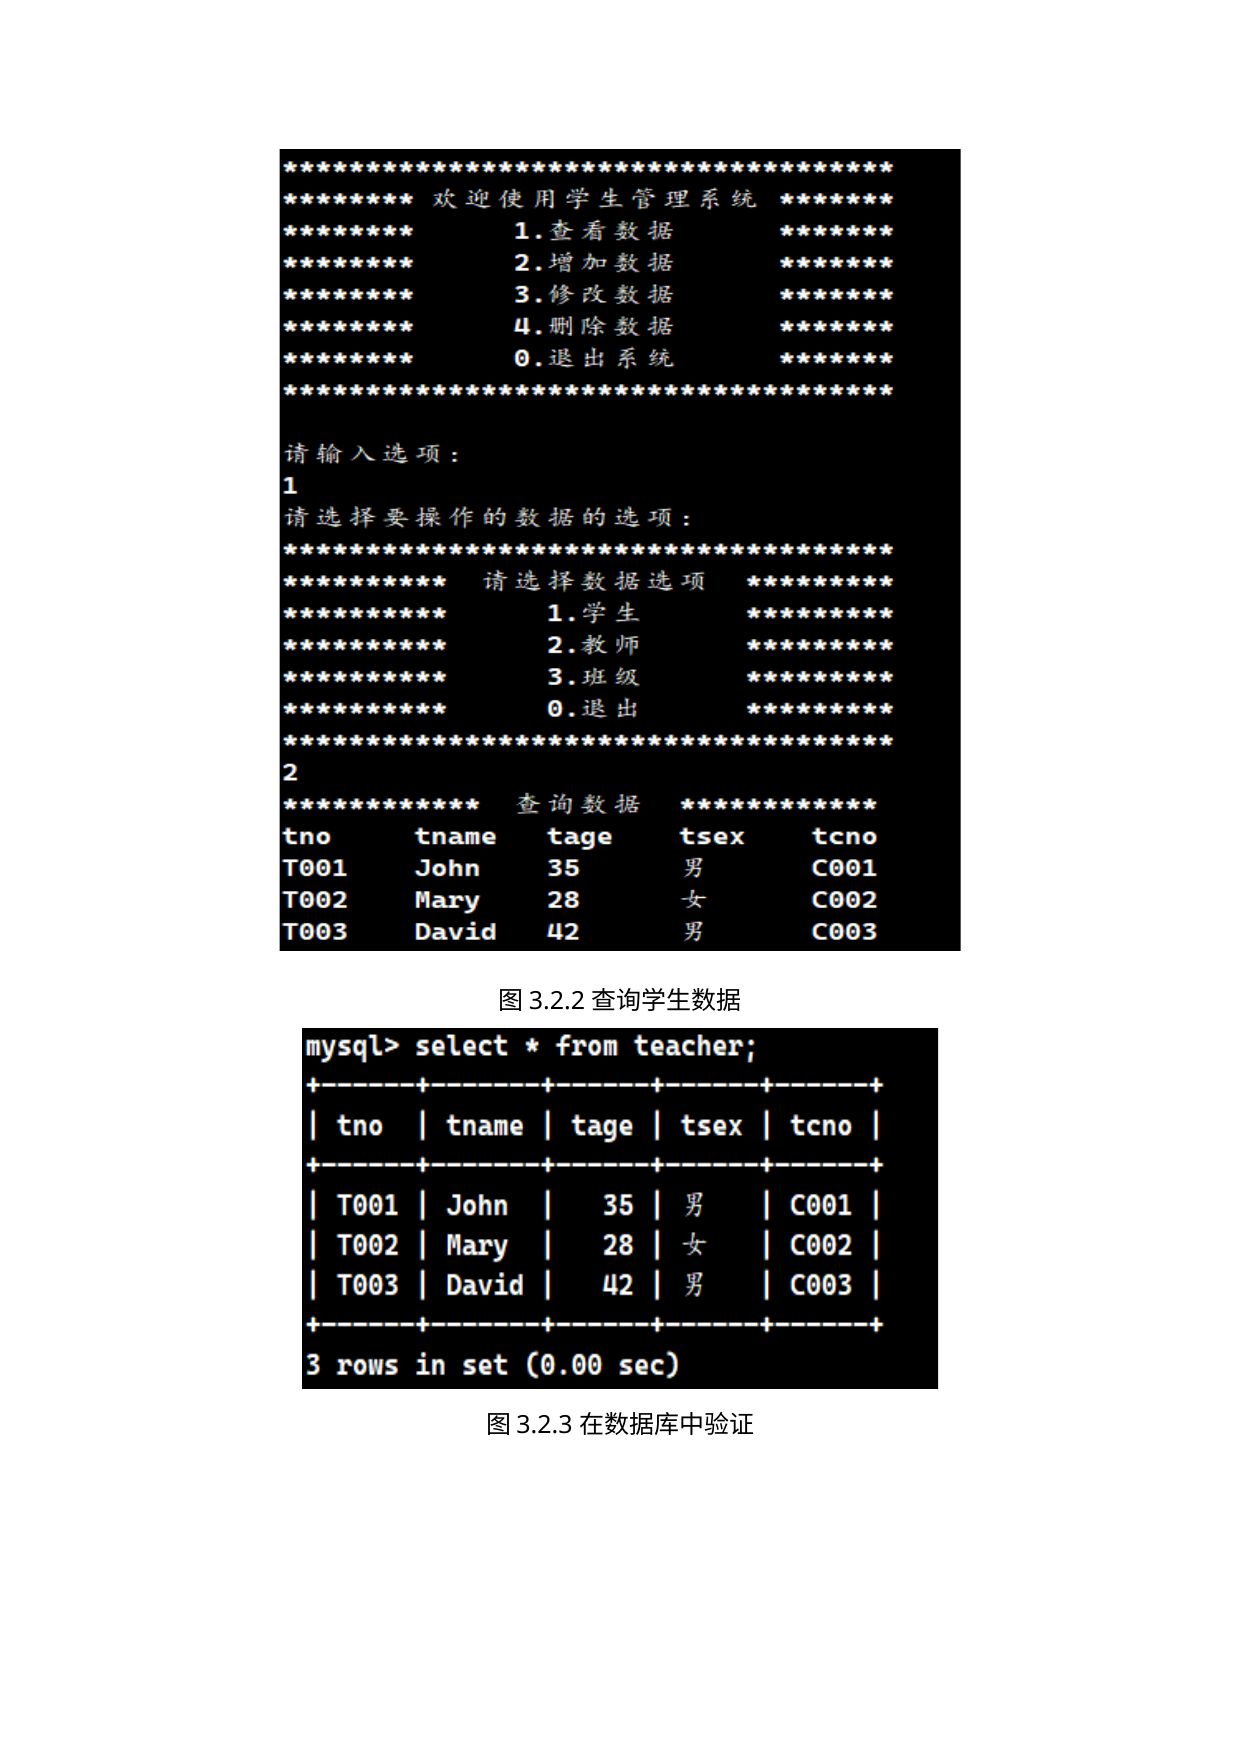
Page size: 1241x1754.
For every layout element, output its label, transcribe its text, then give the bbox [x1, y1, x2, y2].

text 图3.2.2 查询学生数据 [153, 968, 1087, 1028]
picture [279, 149, 961, 951]
picture [302, 1028, 939, 1389]
text 图3.2.3 在数据库中验证 [153, 1392, 1087, 1453]
